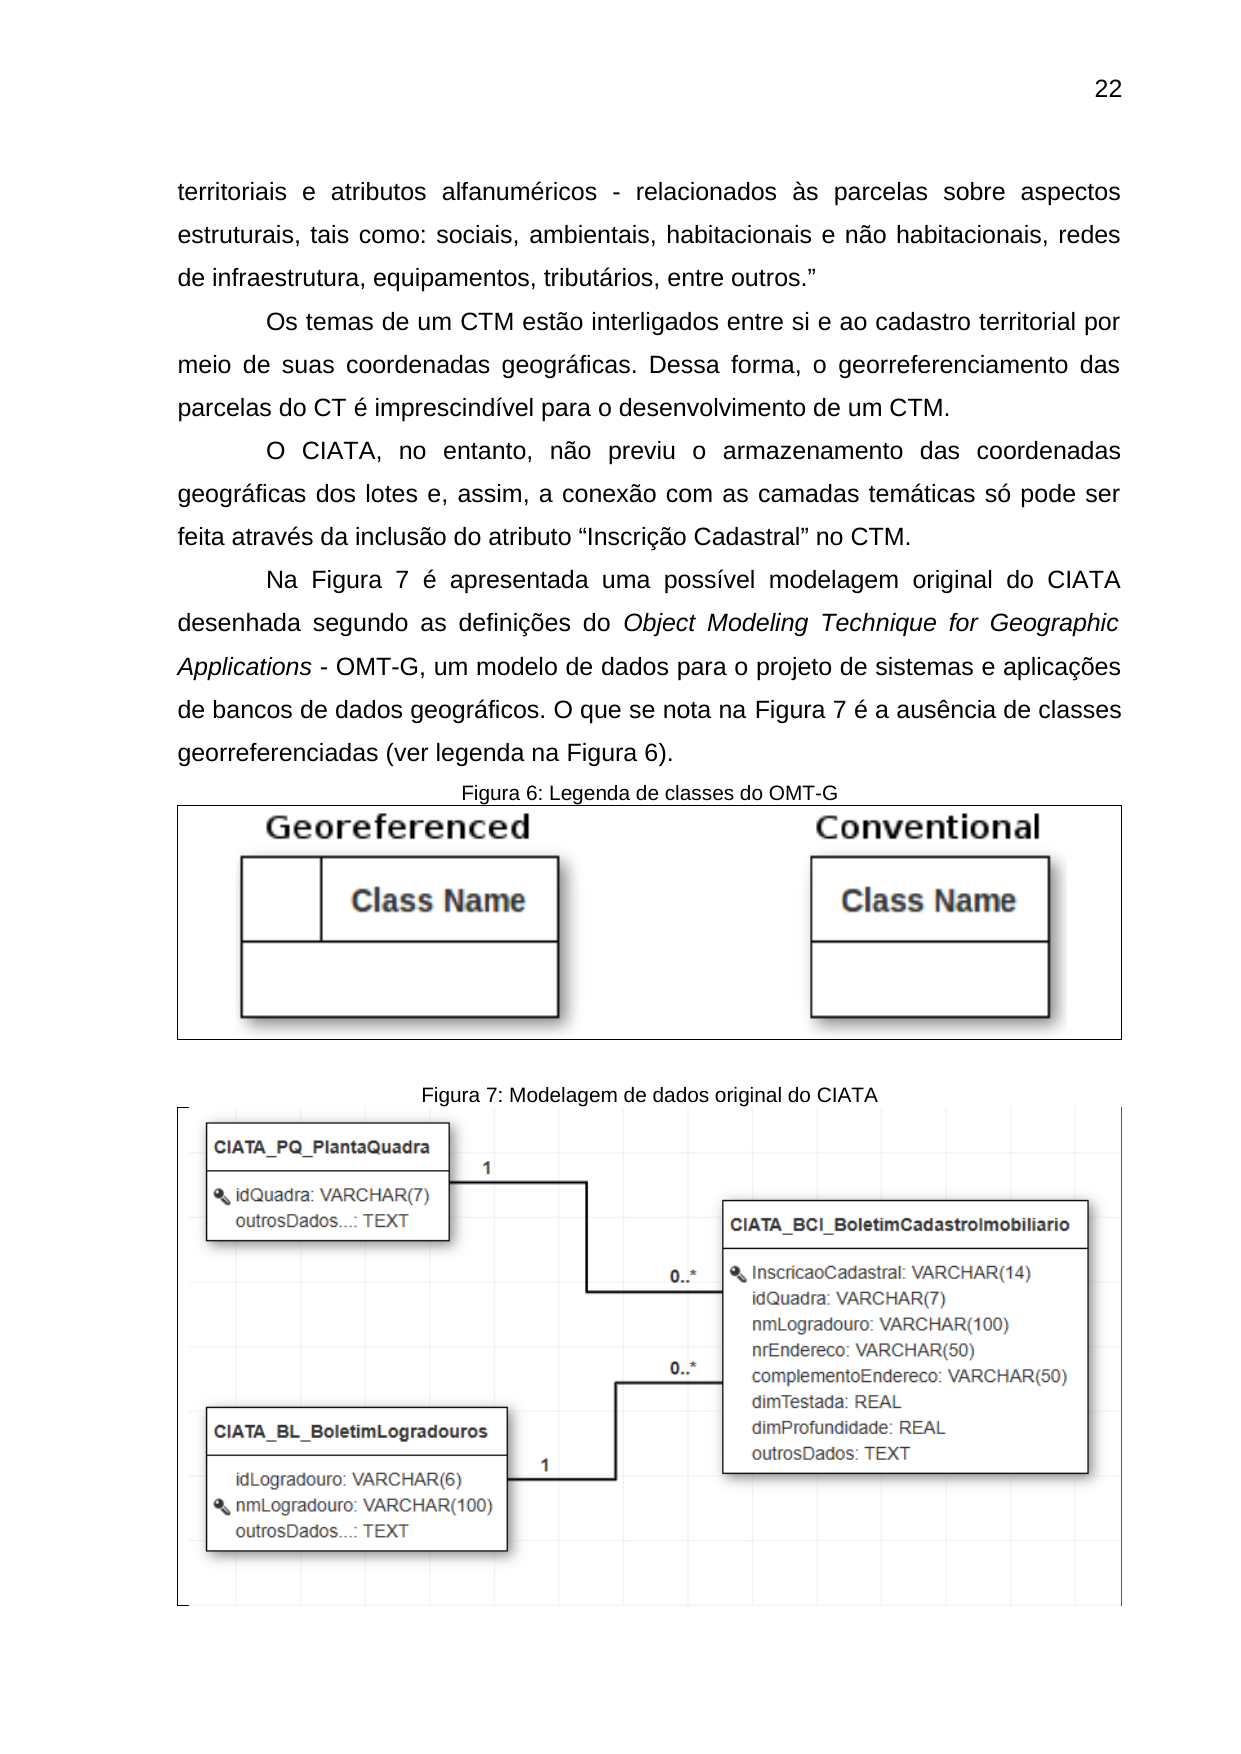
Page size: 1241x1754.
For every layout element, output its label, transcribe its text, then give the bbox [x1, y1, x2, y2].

picture [188, 1107, 1122, 1606]
text O CIATA, no entanto, não previu o armazenamento das coordenadas geográficas dos lotes e, assim, a conexão com as camadas temáticas só pode ser feita através da inclusão do atributo “Inscrição Cadastral” no CTM. [177, 436, 1122, 551]
table_header [178, 806, 232, 1038]
text Os temas de um CTM estão interligados entre si e ao cadastro territorial por meio de suas coordenadas geográficas. Dessa forma, o georreferenciamento das parcelas do CT é imprescindível para o desenvolvimento de um CTM. [177, 307, 1122, 422]
table_header [178, 1108, 188, 1605]
picture [232, 806, 1067, 1039]
table_header [1067, 806, 1121, 1038]
text Na Figura 7 é apresentada uma possível modelagem original do CIATA desenhada segundo as definições do Object Modeling Technique for Geographic Applications - OMT-G, um modelo de dados para o projeto de sistemas e aplicações de bancos de dados geográficos. O que se nota na Figura 7 é a ausência de classes georreferenciadas (ver legenda na Figura 6). [177, 565, 1122, 767]
